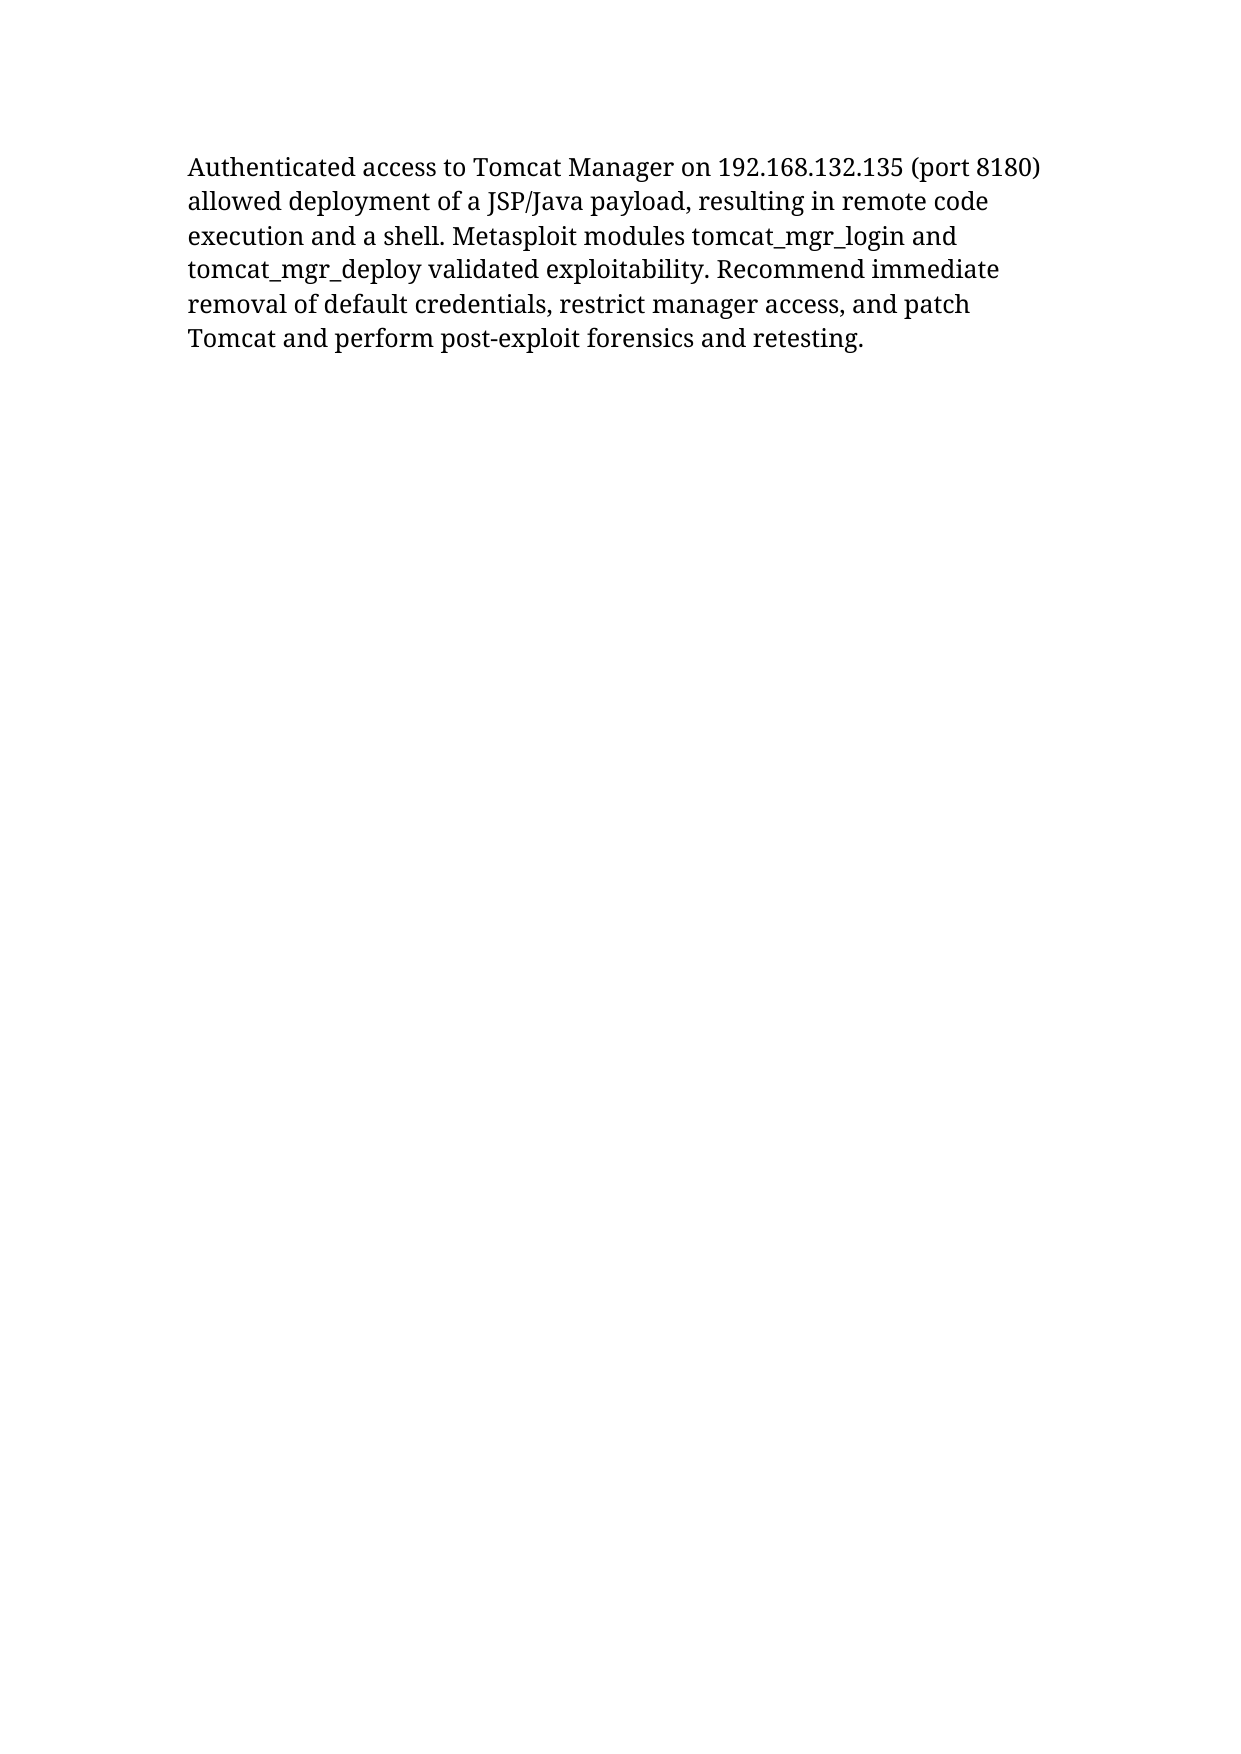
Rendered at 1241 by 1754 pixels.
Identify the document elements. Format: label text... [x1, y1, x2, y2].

text Authenticated access to Tomcat Manager on 192.168.132.135 (port 8180) allowed deployment of a JSP/Java payload, resulting in remote code execution and a shell. Metasploit modules tomcat_mgr_login and tomcat_mgr_deploy validated exploitability. Recommend immediate removal of default credentials, restrict manager access, and patch Tomcat and perform post-exploit forensics and retesting. [187, 150, 1053, 354]
